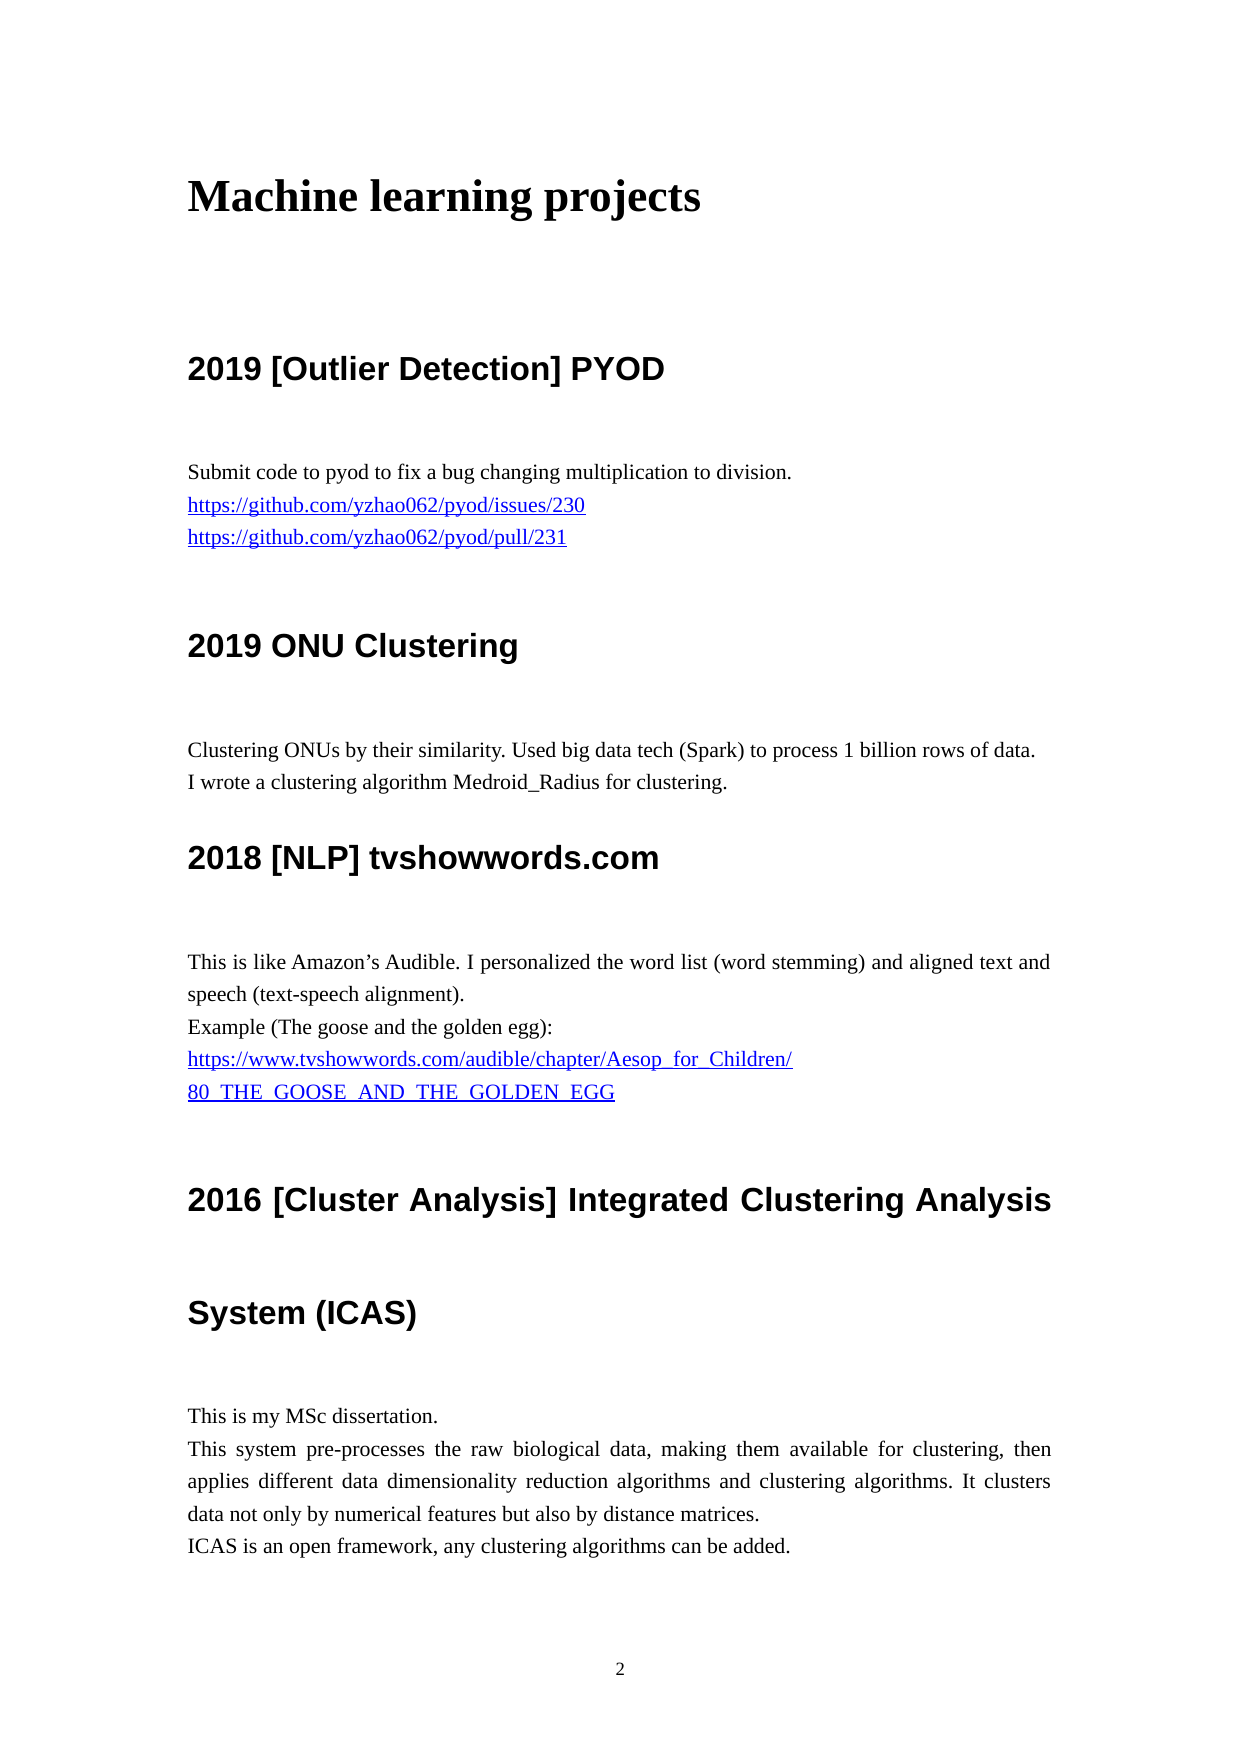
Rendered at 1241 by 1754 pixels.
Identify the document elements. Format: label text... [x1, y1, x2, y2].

text This is my MSc dissertation. [187, 1400, 1053, 1432]
text https://www.tvshowwords.com/audible/chapter/Aesop_for_Children/80_THE_GOOSE_AND_THE_GOLDEN_EGG [187, 1043, 1053, 1108]
text https://github.com/yzhao062/pyod/issues/230 [187, 488, 1053, 521]
text Submit code to pyod to fix a bug changing multiplication to division. [187, 456, 1053, 488]
text ICAS is an open framework, any clustering algorithms can be added. [187, 1530, 1053, 1562]
text This is like Amazon’s Audible. I personalized the word list (word stemming) and aligned text and speech (text-speech alignment). [187, 945, 1053, 1010]
subtitle 2018 [NLP] tvshowwords.com [187, 825, 1053, 890]
subtitle 2016 [Cluster Analysis] Integrated Clustering Analysis System (ICAS) [187, 1167, 1053, 1344]
text This system pre-processes the raw biological data, making them available for clustering, then applies different data dimensionality reduction algorithms and clustering algorithms. It clusters data not only by numerical features but also by distance matrices. [187, 1432, 1053, 1530]
subtitle 2019 [Outlier Detection] PYOD [187, 336, 1053, 401]
subtitle Machine learning projects [187, 162, 1053, 227]
subtitle 2019 ONU Clustering [187, 613, 1053, 678]
text https://github.com/yzhao062/pyod/pull/231 [187, 521, 1053, 553]
text I wrote a clustering algorithm Medroid_Radius for clustering. [187, 765, 1053, 798]
text Clustering ONUs by their similarity. Used big data tech (Spark) to process 1 billion rows of data. [187, 733, 1053, 765]
text Example (The goose and the golden egg): [187, 1010, 1053, 1043]
